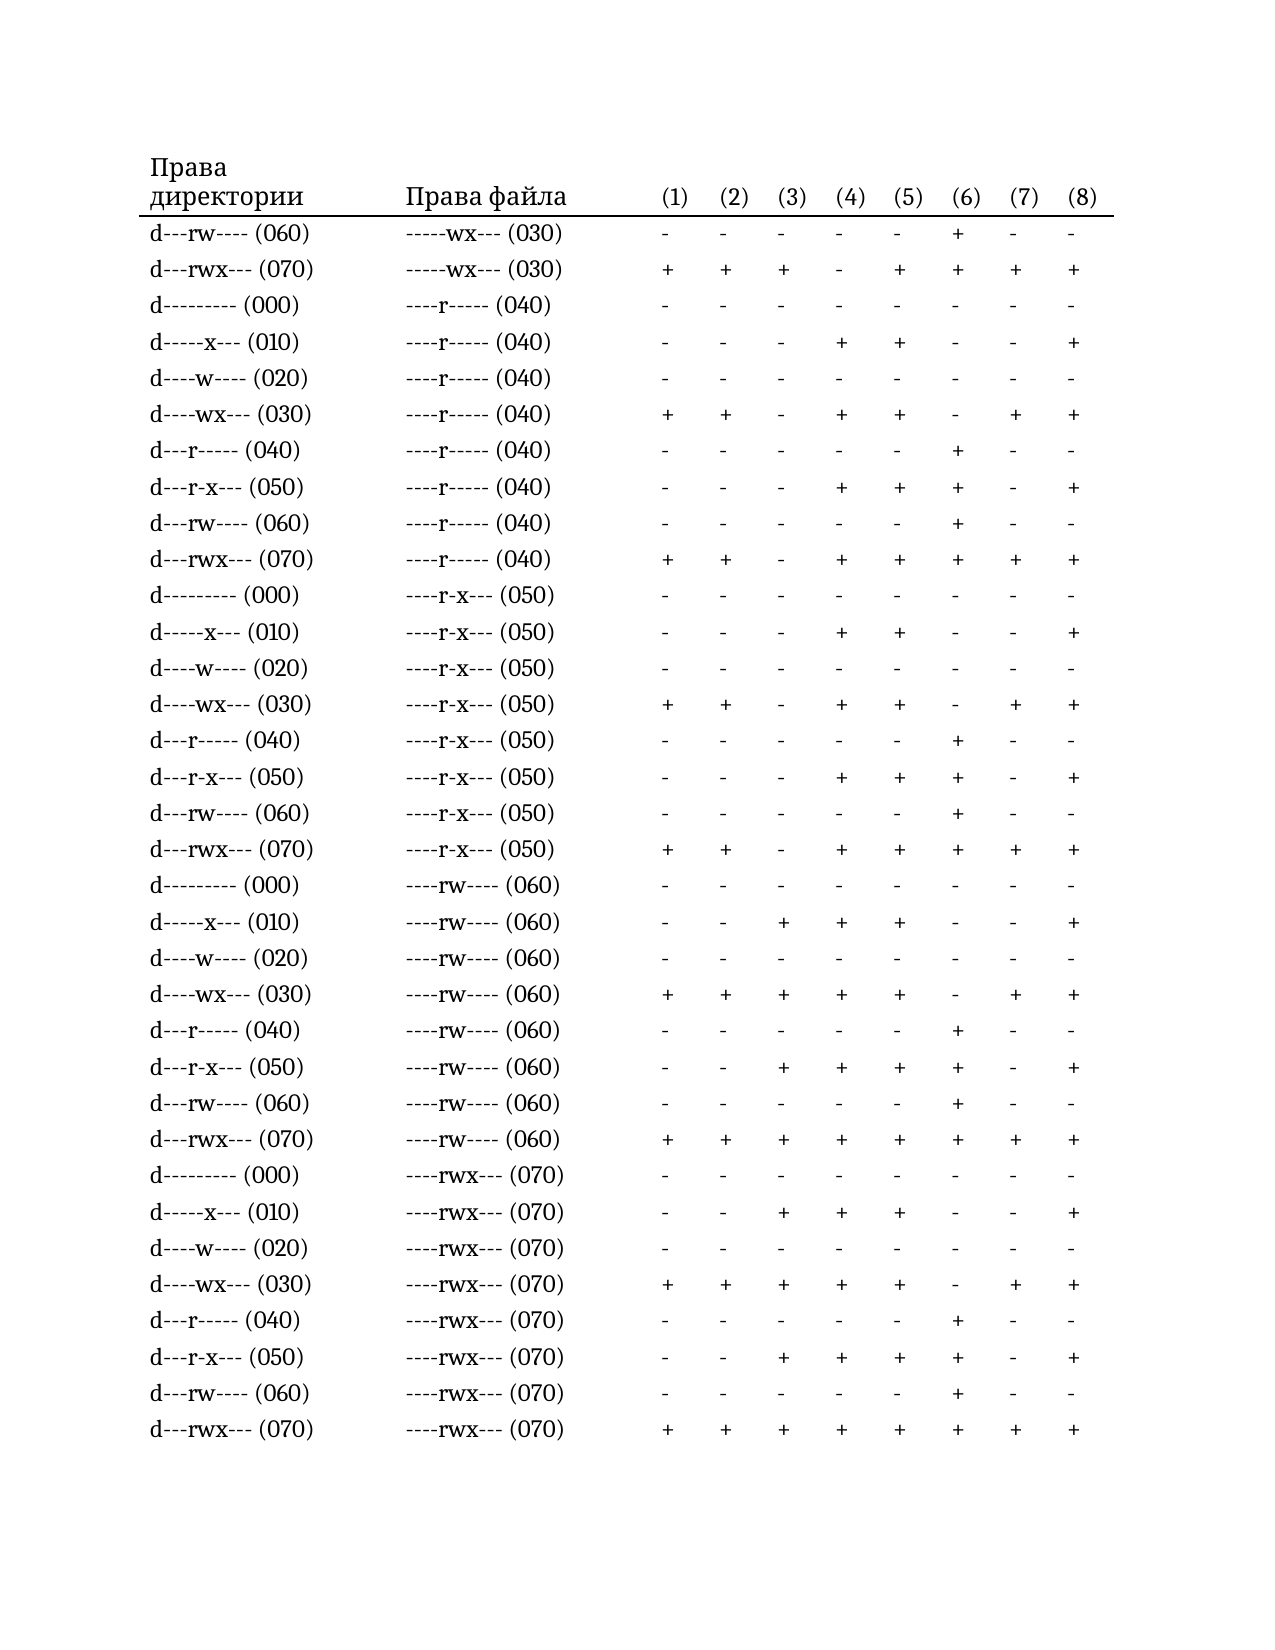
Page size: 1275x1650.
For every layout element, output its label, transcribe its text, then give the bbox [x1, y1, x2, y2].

table_cell - [708, 288, 766, 324]
table_cell - [998, 650, 1056, 686]
table_cell - [1056, 217, 1114, 251]
table_cell + [882, 1121, 940, 1157]
table_cell d----w---- (020) [139, 1230, 394, 1266]
table_cell - [650, 904, 708, 940]
table_cell + [1056, 541, 1114, 577]
table_cell + [940, 723, 998, 759]
table_cell d---rwx--- (070) [139, 541, 394, 577]
table_cell + [882, 541, 940, 577]
table_cell d----wx--- (030) [139, 686, 394, 722]
table_cell - [708, 723, 766, 759]
table_cell - [940, 940, 998, 976]
table_cell ----r----- (040) [394, 469, 649, 505]
table_cell - [882, 288, 940, 324]
table_cell - [940, 396, 998, 432]
table_cell + [650, 831, 708, 867]
table_cell d-----x--- (010) [139, 324, 394, 360]
table_cell + [650, 1266, 708, 1302]
table_cell - [650, 505, 708, 541]
table_cell + [882, 686, 940, 722]
table_cell + [766, 976, 824, 1012]
table_cell - [882, 217, 940, 251]
table_cell d---rw---- (060) [139, 795, 394, 831]
table_cell - [766, 940, 824, 976]
table_cell - [708, 1013, 766, 1049]
table_cell - [882, 578, 940, 614]
table_cell - [708, 940, 766, 976]
table_cell - [650, 1158, 708, 1194]
table_cell - [998, 505, 1056, 541]
table_cell + [1056, 1339, 1114, 1375]
table_cell + [650, 1411, 708, 1447]
table_cell + [940, 831, 998, 867]
table_cell - [998, 759, 1056, 795]
table_cell - [882, 1013, 940, 1049]
table_cell ----rwx--- (070) [394, 1411, 649, 1447]
table_cell + [824, 1411, 882, 1447]
table_cell + [1056, 614, 1114, 650]
table_cell + [824, 904, 882, 940]
table_header (5) [882, 150, 940, 215]
table_cell + [882, 1266, 940, 1302]
table_cell - [708, 614, 766, 650]
table_cell + [708, 1266, 766, 1302]
table_cell - [708, 759, 766, 795]
table_cell - [824, 1085, 882, 1121]
table_cell + [998, 831, 1056, 867]
table_cell - [766, 614, 824, 650]
table_cell + [998, 251, 1056, 287]
table_cell + [940, 505, 998, 541]
table_cell - [998, 1013, 1056, 1049]
table_cell d---r----- (040) [139, 723, 394, 759]
table_cell - [824, 1303, 882, 1339]
table_cell - [882, 505, 940, 541]
table_cell d---rwx--- (070) [139, 1411, 394, 1447]
table_cell + [940, 1121, 998, 1157]
table_cell - [766, 324, 824, 360]
table_cell - [766, 360, 824, 396]
table_cell - [940, 360, 998, 396]
table_cell - [708, 904, 766, 940]
table_cell - [882, 1158, 940, 1194]
table_cell + [882, 324, 940, 360]
table_cell - [940, 1230, 998, 1266]
table_cell + [940, 541, 998, 577]
table_cell ----rwx--- (070) [394, 1158, 649, 1194]
table_cell - [998, 217, 1056, 251]
table_cell - [998, 324, 1056, 360]
table_cell - [882, 1085, 940, 1121]
table_cell - [998, 904, 1056, 940]
table_cell - [882, 1303, 940, 1339]
table_cell - [882, 1375, 940, 1411]
table_cell + [1056, 1411, 1114, 1447]
table_cell ----r----- (040) [394, 360, 649, 396]
table_cell - [650, 650, 708, 686]
table_cell + [766, 251, 824, 287]
table_cell + [882, 759, 940, 795]
table_cell + [766, 1339, 824, 1375]
table_cell - [882, 433, 940, 469]
table_cell - [882, 1230, 940, 1266]
table_cell - [940, 324, 998, 360]
table_cell - [766, 831, 824, 867]
table_cell - [940, 868, 998, 904]
table_cell + [998, 1266, 1056, 1302]
table_cell ----rwx--- (070) [394, 1194, 649, 1230]
table_cell + [998, 1411, 1056, 1447]
table_cell ----r-x--- (050) [394, 686, 649, 722]
table_cell - [708, 1375, 766, 1411]
table_cell ----r-x--- (050) [394, 723, 649, 759]
table_cell ----r-x--- (050) [394, 578, 649, 614]
table_cell - [766, 795, 824, 831]
table_cell + [940, 251, 998, 287]
table_cell - [650, 868, 708, 904]
table_cell - [708, 360, 766, 396]
table_cell + [824, 1339, 882, 1375]
table_cell - [1056, 650, 1114, 686]
table_cell - [1056, 1158, 1114, 1194]
table_header Права файла [394, 150, 649, 215]
table_cell - [998, 1158, 1056, 1194]
table_cell - [766, 433, 824, 469]
table_cell + [998, 396, 1056, 432]
table_cell + [882, 1411, 940, 1447]
table_cell + [882, 614, 940, 650]
table_cell ----rwx--- (070) [394, 1230, 649, 1266]
table_cell + [940, 1339, 998, 1375]
table_cell - [824, 288, 882, 324]
table_cell ----r----- (040) [394, 288, 649, 324]
table_cell d--------- (000) [139, 578, 394, 614]
table_cell - [708, 1194, 766, 1230]
table_cell + [1056, 831, 1114, 867]
table_cell + [882, 1194, 940, 1230]
table_cell + [1056, 1266, 1114, 1302]
table_cell - [1056, 1013, 1114, 1049]
table_cell - [650, 723, 708, 759]
table_cell - [766, 686, 824, 722]
table_cell + [824, 1049, 882, 1085]
table_cell ----r----- (040) [394, 396, 649, 432]
table_cell + [824, 759, 882, 795]
table_cell - [766, 541, 824, 577]
table_cell + [882, 976, 940, 1012]
table_cell + [766, 904, 824, 940]
table_cell - [824, 217, 882, 251]
table_cell + [882, 396, 940, 432]
table_cell - [766, 1158, 824, 1194]
table_cell - [650, 1085, 708, 1121]
table_cell + [940, 1303, 998, 1339]
table_header (8) [1056, 150, 1114, 215]
table_cell + [1056, 759, 1114, 795]
table_header (3) [766, 150, 824, 215]
table_header (2) [708, 150, 766, 215]
table_cell + [824, 614, 882, 650]
table_cell - [998, 469, 1056, 505]
table_cell - [766, 650, 824, 686]
table_cell - [708, 1230, 766, 1266]
table_cell d--------- (000) [139, 868, 394, 904]
table_cell - [650, 614, 708, 650]
table_cell - [650, 759, 708, 795]
table_cell - [766, 759, 824, 795]
table_cell - [650, 940, 708, 976]
table_cell - [650, 1049, 708, 1085]
table_cell - [708, 1339, 766, 1375]
table_cell - [824, 650, 882, 686]
table_header (7) [998, 150, 1056, 215]
table_cell d----w---- (020) [139, 650, 394, 686]
table_cell - [824, 723, 882, 759]
table_cell ----rwx--- (070) [394, 1375, 649, 1411]
table_cell - [998, 360, 1056, 396]
table_cell - [650, 795, 708, 831]
table_cell - [1056, 723, 1114, 759]
table_cell d---r----- (040) [139, 433, 394, 469]
table_cell + [650, 1121, 708, 1157]
table_cell d---r----- (040) [139, 1013, 394, 1049]
table_cell d---rwx--- (070) [139, 251, 394, 287]
table_cell - [998, 578, 1056, 614]
table_cell + [650, 251, 708, 287]
table_cell - [650, 578, 708, 614]
table_cell - [708, 868, 766, 904]
table_cell ----r-x--- (050) [394, 759, 649, 795]
table_cell -----wx--- (030) [394, 251, 649, 287]
table_cell + [1056, 469, 1114, 505]
table_cell + [940, 1375, 998, 1411]
table_cell + [940, 433, 998, 469]
table_cell + [766, 1411, 824, 1447]
table_cell d---rw---- (060) [139, 217, 394, 251]
table_cell + [766, 1194, 824, 1230]
table_cell - [650, 1375, 708, 1411]
table_cell - [708, 650, 766, 686]
table_cell - [708, 217, 766, 251]
table_cell - [824, 251, 882, 287]
table_cell - [824, 505, 882, 541]
table_cell d---r-x--- (050) [139, 1339, 394, 1375]
table_cell d----w---- (020) [139, 360, 394, 396]
table_cell - [824, 433, 882, 469]
table_cell - [650, 288, 708, 324]
table_cell - [708, 469, 766, 505]
table_cell ----rw---- (060) [394, 1049, 649, 1085]
table_cell - [1056, 1085, 1114, 1121]
table_cell ----r-x--- (050) [394, 614, 649, 650]
table_cell - [998, 795, 1056, 831]
table_cell + [940, 1049, 998, 1085]
table_cell d----wx--- (030) [139, 396, 394, 432]
table_cell + [1056, 1121, 1114, 1157]
table_cell d---r-x--- (050) [139, 469, 394, 505]
table_cell - [1056, 578, 1114, 614]
table_cell - [824, 868, 882, 904]
table_cell d----w---- (020) [139, 940, 394, 976]
table_cell - [708, 433, 766, 469]
table_cell - [882, 723, 940, 759]
table_cell + [998, 1121, 1056, 1157]
table_cell + [998, 686, 1056, 722]
table_cell + [708, 686, 766, 722]
table_cell + [824, 831, 882, 867]
table_cell - [1056, 1230, 1114, 1266]
table_cell + [1056, 976, 1114, 1012]
table_cell + [940, 795, 998, 831]
table_cell - [1056, 288, 1114, 324]
table_cell ----rwx--- (070) [394, 1339, 649, 1375]
table_cell - [882, 940, 940, 976]
table_cell - [650, 1303, 708, 1339]
table_cell - [998, 1303, 1056, 1339]
table_cell - [708, 1303, 766, 1339]
table_cell - [766, 578, 824, 614]
table_cell + [708, 831, 766, 867]
table_cell d--------- (000) [139, 288, 394, 324]
table_cell + [650, 976, 708, 1012]
table_cell - [824, 1013, 882, 1049]
table_cell + [708, 1121, 766, 1157]
table_cell - [940, 1158, 998, 1194]
table_cell - [1056, 1303, 1114, 1339]
table_cell - [998, 614, 1056, 650]
table_cell ----rwx--- (070) [394, 1303, 649, 1339]
table_cell + [824, 686, 882, 722]
table_cell + [1056, 904, 1114, 940]
table_cell - [998, 1375, 1056, 1411]
table_cell + [940, 759, 998, 795]
table_cell - [766, 868, 824, 904]
table_cell - [650, 1230, 708, 1266]
table_cell - [824, 795, 882, 831]
table_cell - [998, 723, 1056, 759]
table_cell - [766, 1303, 824, 1339]
table_cell d---rwx--- (070) [139, 1121, 394, 1157]
table_cell + [824, 1266, 882, 1302]
table_cell - [998, 940, 1056, 976]
table_cell - [824, 1230, 882, 1266]
table_cell ----r----- (040) [394, 541, 649, 577]
table_cell + [882, 469, 940, 505]
table_cell - [824, 1158, 882, 1194]
table_cell - [650, 469, 708, 505]
table_cell - [940, 1194, 998, 1230]
table_cell ----rw---- (060) [394, 1121, 649, 1157]
table_cell - [1056, 505, 1114, 541]
table_cell - [940, 1266, 998, 1302]
table_cell d----wx--- (030) [139, 976, 394, 1012]
table_cell - [650, 1194, 708, 1230]
table_cell ----rwx--- (070) [394, 1266, 649, 1302]
table_cell d-----x--- (010) [139, 614, 394, 650]
table_cell - [650, 324, 708, 360]
table_cell + [1056, 396, 1114, 432]
table_cell - [708, 578, 766, 614]
table_cell - [766, 723, 824, 759]
table_cell - [824, 578, 882, 614]
table_cell - [708, 324, 766, 360]
table_cell ----r-x--- (050) [394, 650, 649, 686]
table_cell d---r-x--- (050) [139, 759, 394, 795]
table_cell - [998, 1085, 1056, 1121]
table_cell ----rw---- (060) [394, 904, 649, 940]
table_cell - [824, 940, 882, 976]
table_cell + [766, 1049, 824, 1085]
table_cell d---rwx--- (070) [139, 831, 394, 867]
table_cell - [708, 1085, 766, 1121]
table_cell d--------- (000) [139, 1158, 394, 1194]
table_cell - [882, 650, 940, 686]
table_cell ----rw---- (060) [394, 940, 649, 976]
table_cell - [766, 469, 824, 505]
table_cell - [650, 1339, 708, 1375]
table_cell + [650, 541, 708, 577]
table_cell - [1056, 360, 1114, 396]
table_cell + [1056, 324, 1114, 360]
table_cell + [940, 217, 998, 251]
table_cell + [708, 976, 766, 1012]
table_cell - [650, 360, 708, 396]
table_header (6) [940, 150, 998, 215]
table_cell - [824, 1375, 882, 1411]
table_cell - [1056, 1375, 1114, 1411]
table_cell d---rw---- (060) [139, 505, 394, 541]
table_cell + [708, 251, 766, 287]
table_cell - [940, 904, 998, 940]
table_cell + [882, 251, 940, 287]
table_cell - [1056, 795, 1114, 831]
table_cell - [1056, 940, 1114, 976]
table_header (4) [824, 150, 882, 215]
table_cell + [650, 396, 708, 432]
table_cell ----r-x--- (050) [394, 795, 649, 831]
table_cell ----r----- (040) [394, 433, 649, 469]
table_cell + [1056, 1049, 1114, 1085]
table_cell - [882, 795, 940, 831]
table_cell + [1056, 686, 1114, 722]
table_cell -----wx--- (030) [394, 217, 649, 251]
table_cell + [940, 469, 998, 505]
table_cell + [824, 1194, 882, 1230]
table_cell - [998, 433, 1056, 469]
table_cell - [940, 288, 998, 324]
table_cell - [824, 360, 882, 396]
table_cell d---rw---- (060) [139, 1375, 394, 1411]
table_cell + [650, 686, 708, 722]
table_cell + [940, 1085, 998, 1121]
table_cell - [650, 217, 708, 251]
table_cell - [940, 650, 998, 686]
table_cell + [766, 1121, 824, 1157]
table_cell - [940, 686, 998, 722]
table_cell d-----x--- (010) [139, 904, 394, 940]
table_cell + [824, 396, 882, 432]
table_cell - [882, 360, 940, 396]
table_cell + [708, 541, 766, 577]
table_cell + [940, 1013, 998, 1049]
table_cell + [708, 396, 766, 432]
table_header (1) [650, 150, 708, 215]
table_cell - [650, 1013, 708, 1049]
table_cell - [766, 288, 824, 324]
table_cell + [824, 1121, 882, 1157]
table_cell - [766, 505, 824, 541]
table_cell + [882, 1339, 940, 1375]
table_cell ----r----- (040) [394, 505, 649, 541]
table_cell ----r----- (040) [394, 324, 649, 360]
table_cell d---rw---- (060) [139, 1085, 394, 1121]
table_cell - [940, 614, 998, 650]
table_cell - [650, 433, 708, 469]
table_cell - [940, 578, 998, 614]
table_cell + [1056, 251, 1114, 287]
table_cell - [766, 1013, 824, 1049]
table_cell + [882, 904, 940, 940]
table_cell + [824, 469, 882, 505]
table_cell + [766, 1266, 824, 1302]
table_cell + [1056, 1194, 1114, 1230]
table_cell - [998, 1230, 1056, 1266]
table_cell - [940, 976, 998, 1012]
table_cell d----wx--- (030) [139, 1266, 394, 1302]
table_cell + [708, 1411, 766, 1447]
table_cell ----rw---- (060) [394, 1085, 649, 1121]
table_cell - [708, 505, 766, 541]
table_cell - [766, 1085, 824, 1121]
table_cell - [708, 1049, 766, 1085]
table_cell - [766, 1230, 824, 1266]
table_cell ----rw---- (060) [394, 1013, 649, 1049]
table_cell ----r-x--- (050) [394, 831, 649, 867]
table_cell + [824, 324, 882, 360]
table_cell - [766, 396, 824, 432]
table_cell + [998, 541, 1056, 577]
table_cell - [998, 1194, 1056, 1230]
table_header Права директории [139, 150, 394, 215]
table_cell - [1056, 433, 1114, 469]
table_cell - [998, 1049, 1056, 1085]
table_cell - [998, 288, 1056, 324]
table_cell - [998, 868, 1056, 904]
table_cell d---r----- (040) [139, 1303, 394, 1339]
table_cell d---r-x--- (050) [139, 1049, 394, 1085]
table_cell - [882, 868, 940, 904]
table_cell + [998, 976, 1056, 1012]
table_cell + [824, 976, 882, 1012]
table_cell - [998, 1339, 1056, 1375]
table_cell + [940, 1411, 998, 1447]
table_cell + [882, 1049, 940, 1085]
table_cell - [766, 1375, 824, 1411]
table_cell ----rw---- (060) [394, 976, 649, 1012]
table_cell - [1056, 868, 1114, 904]
table_cell ----rw---- (060) [394, 868, 649, 904]
table_cell d-----x--- (010) [139, 1194, 394, 1230]
table_cell + [824, 541, 882, 577]
table_cell - [708, 795, 766, 831]
table_cell + [882, 831, 940, 867]
table_cell - [766, 217, 824, 251]
table_cell - [708, 1158, 766, 1194]
